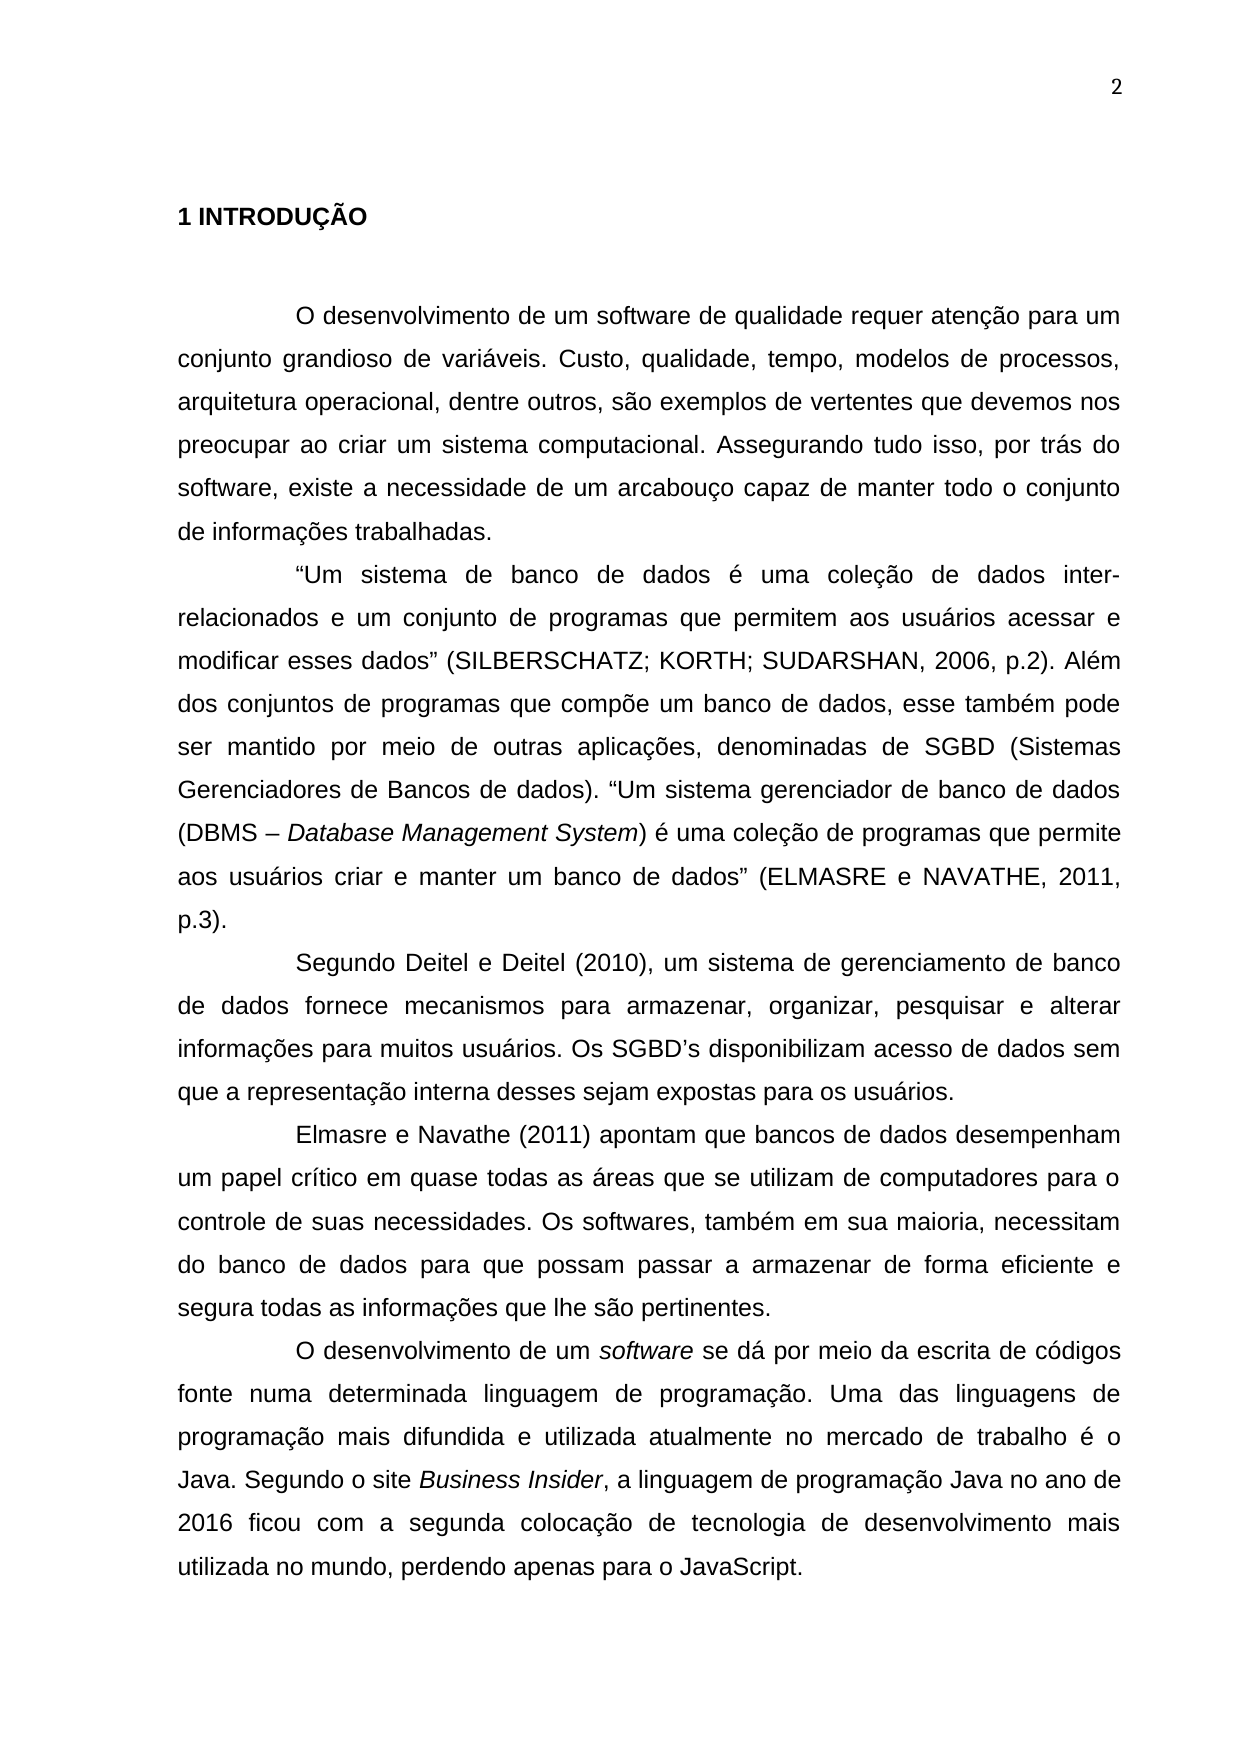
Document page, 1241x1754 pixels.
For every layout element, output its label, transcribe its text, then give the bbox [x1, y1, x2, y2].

text O desenvolvimento de um software se dá por meio da escrita de códigos fonte numa determinada linguagem de programação. Uma das linguagens de programação mais difundida e utilizada atualmente no mercado de trabalho é o Java. Segundo o site Business Insider, a linguagem de programação Java no ano de 2016 ficou com a segunda colocação de tecnologia de desenvolvimento mais utilizada no mundo, perdendo apenas para o JavaScript. [177, 1336, 1122, 1580]
text Segundo Deitel e Deitel (2010), um sistema de gerenciamento de banco de dados fornece mecanismos para armazenar, organizar, pesquisar e alterar informações para muitos usuários. Os SGBD’s disponibilizam acesso de dados sem que a representação interna desses sejam expostas para os usuários. [177, 948, 1122, 1106]
text “Um sistema de banco de dados é uma coleção de dados inter-relacionados e um conjunto de programas que permitem aos usuários acessar e modificar esses dados” (SILBERSCHATZ; KORTH; SUDARSHAN, 2006, p.2). Além dos conjuntos de programas que compõe um banco de dados, esse também pode ser mantido por meio de outras aplicações, denominadas de SGBD (Sistemas Gerenciadores de Bancos de dados). “Um sistema gerenciador de banco de dados (DBMS – Database Management System) é uma coleção de programas que permite aos usuários criar e manter um banco de dados” (ELMASRE e NAVATHE, 2011, p.3). [177, 560, 1122, 933]
subtitle 1 INTRODUÇÃO [177, 202, 1122, 231]
text O desenvolvimento de um software de qualidade requer atenção para um conjunto grandioso de variáveis. Custo, qualidade, tempo, modelos de processos, arquitetura operacional, dentre outros, são exemplos de vertentes que devemos nos preocupar ao criar um sistema computacional. Assegurando tudo isso, por trás do software, existe a necessidade de um arcabouço capaz de manter todo o conjunto de informações trabalhadas. [177, 301, 1122, 545]
text Elmasre e Navathe (2011) apontam que bancos de dados desempenham um papel crítico em quase todas as áreas que se utilizam de computadores para o controle de suas necessidades. Os softwares, também em sua maioria, necessitam do banco de dados para que possam passar a armazenar de forma eficiente e segura todas as informações que lhe são pertinentes. [177, 1120, 1122, 1322]
